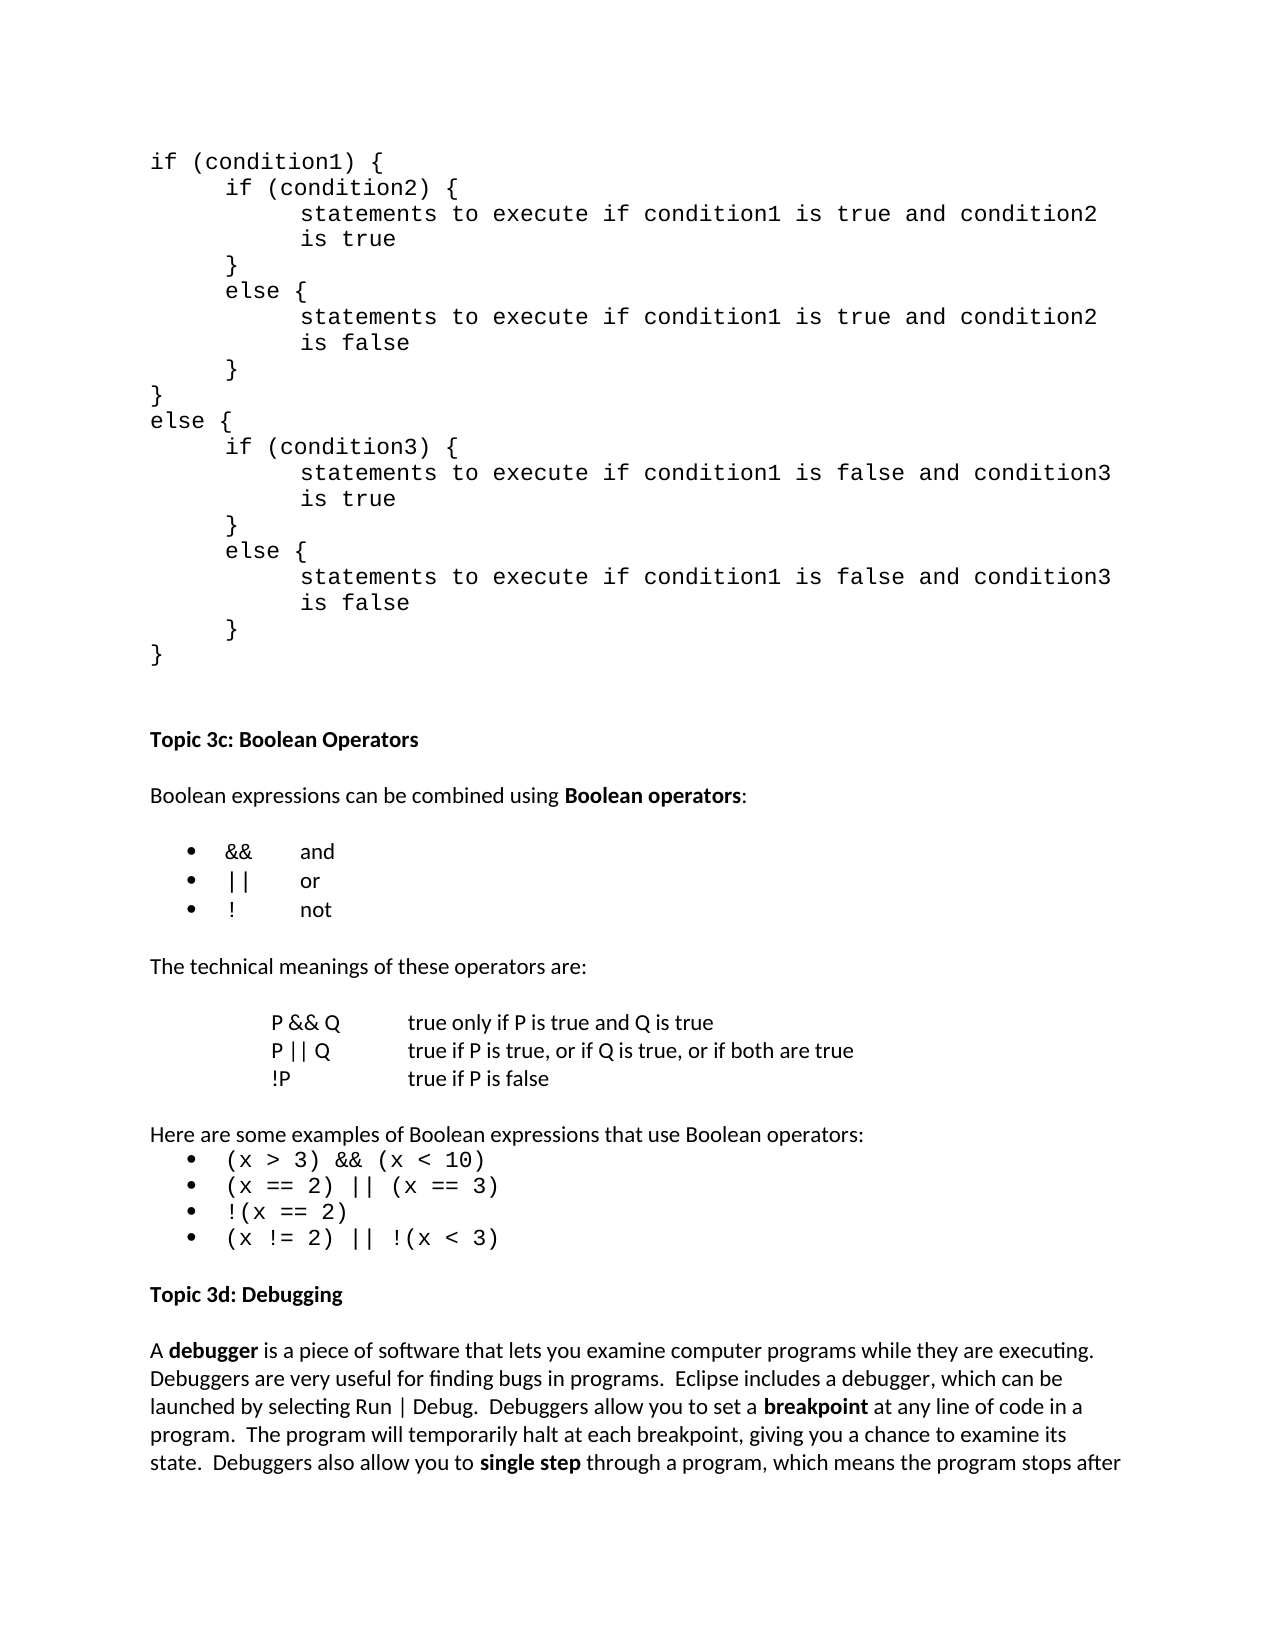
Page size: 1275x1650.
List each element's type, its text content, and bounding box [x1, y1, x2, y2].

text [150, 1336, 1125, 1476]
text Topic 3d: Debugging [150, 1280, 1125, 1308]
list (x != 2) || !(x < 3) [187, 1226, 1125, 1252]
list (x == 2) || (x == 3) [187, 1174, 1125, 1200]
text if (condition1) { [150, 150, 1125, 176]
text The technical meanings of these operators are: [150, 952, 1125, 980]
text statements to execute if condition1 is false and condition3 is true [300, 461, 1125, 513]
table_header true only if P is true and Q is true [396, 1009, 1015, 1036]
table_cell true if P is false [396, 1065, 1015, 1092]
text Topic 3c: Boolean Operators [150, 725, 1125, 753]
table_cell true if P is true, or if Q is true, or if both are true [396, 1036, 1015, 1064]
text } [225, 513, 1125, 539]
text } [150, 643, 1125, 669]
text else { [150, 409, 1125, 435]
text } [225, 254, 1125, 280]
text } [225, 357, 1125, 383]
text if (condition2) { [150, 176, 1125, 202]
list && and [187, 837, 1125, 866]
list (x > 3) && (x < 10) [187, 1148, 1125, 1174]
table_cell !P [260, 1065, 396, 1092]
list ! not [187, 895, 1125, 924]
list !(x == 2) [187, 1200, 1125, 1226]
text statements to execute if condition1 is true and condition2 is true [300, 202, 1125, 254]
text Here are some examples of Boolean expressions that use Boolean operators: [150, 1121, 1125, 1148]
text if (condition3) { [150, 435, 1125, 461]
text } [225, 617, 1125, 643]
text statements to execute if condition1 is false and condition3 is false [300, 565, 1125, 617]
text Boolean expressions can be combined using Boolean operators: [150, 781, 1125, 809]
text statements to execute if condition1 is true and condition2 is false [300, 306, 1125, 357]
table_cell P || Q [260, 1036, 396, 1064]
table_header P && Q [260, 1009, 396, 1036]
text } [150, 383, 1125, 409]
text else { [225, 280, 1125, 306]
text else { [225, 539, 1125, 565]
list || or [187, 866, 1125, 895]
